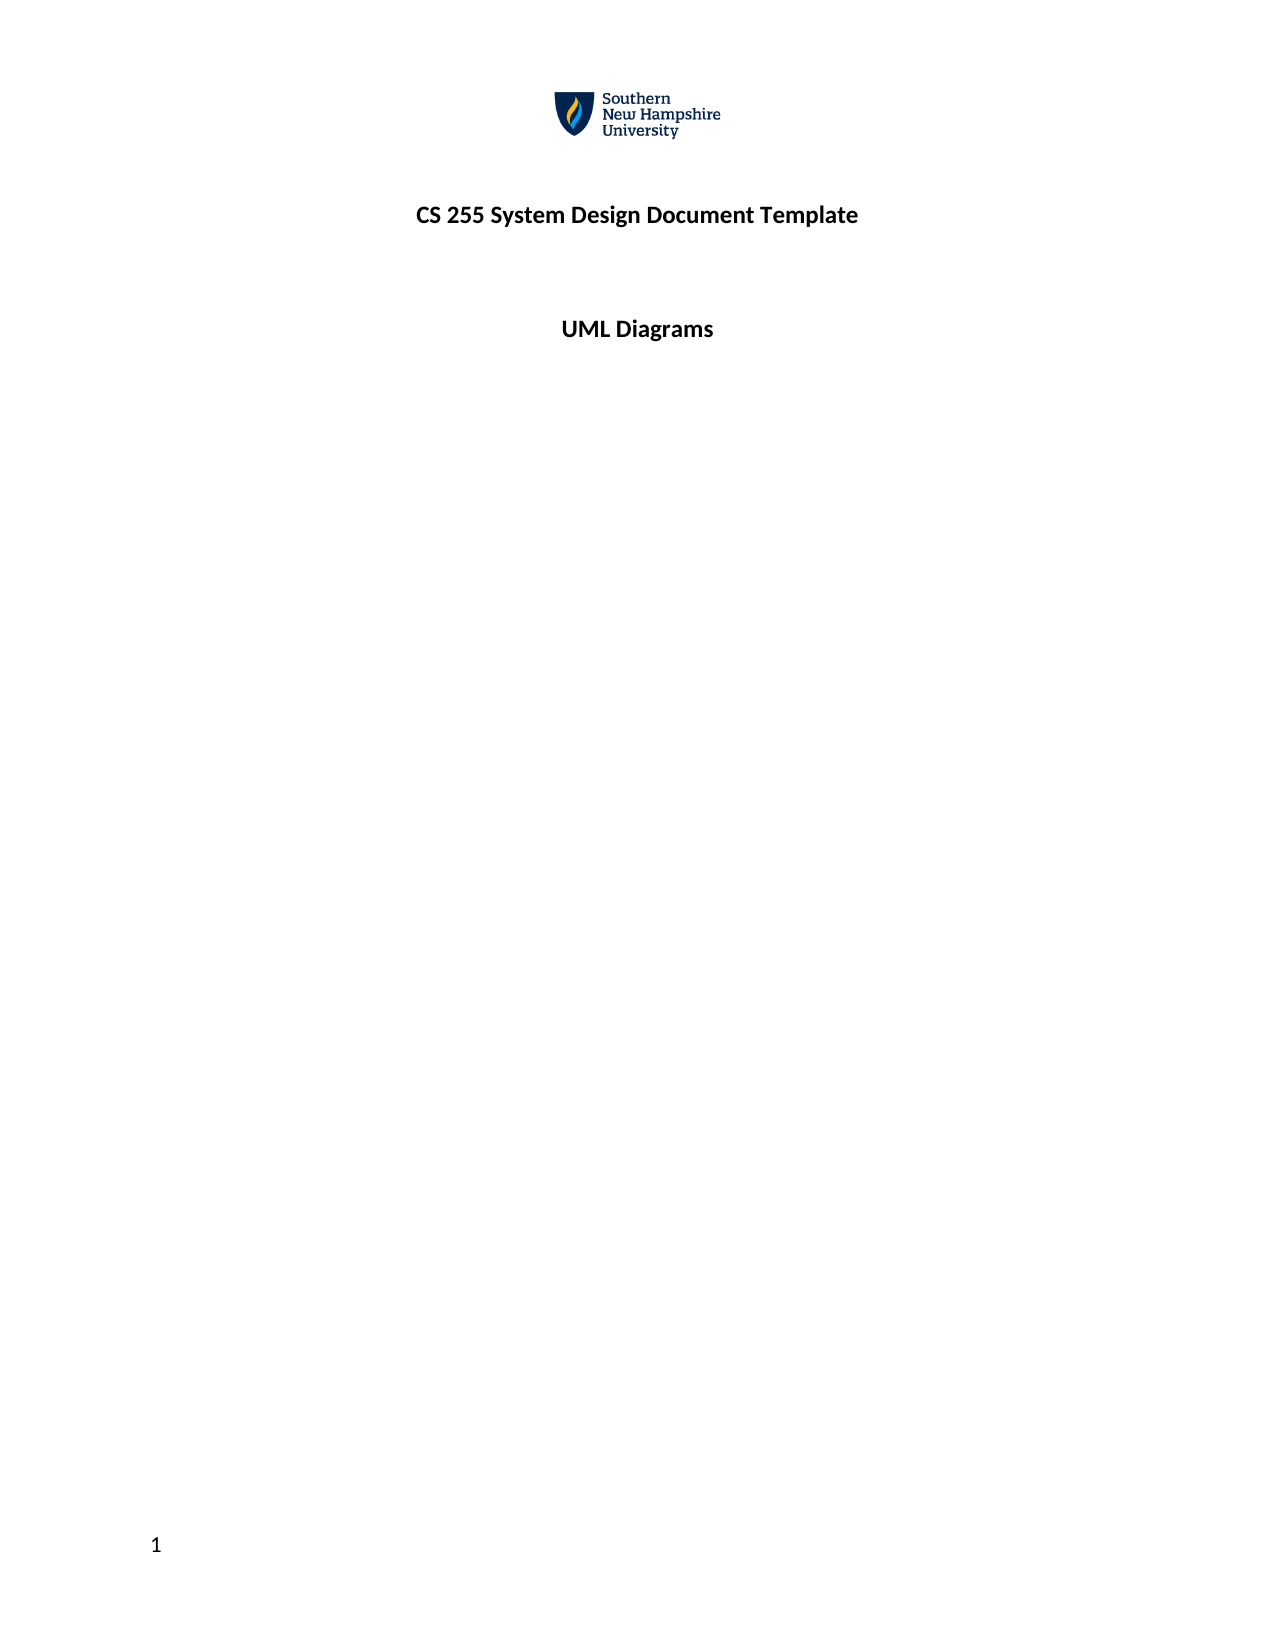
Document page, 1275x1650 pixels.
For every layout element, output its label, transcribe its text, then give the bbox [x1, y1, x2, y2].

picture [546, 75, 729, 154]
subtitle CS 255 System Design Document Template [150, 199, 1125, 229]
subtitle UML Diagrams [150, 313, 1125, 343]
